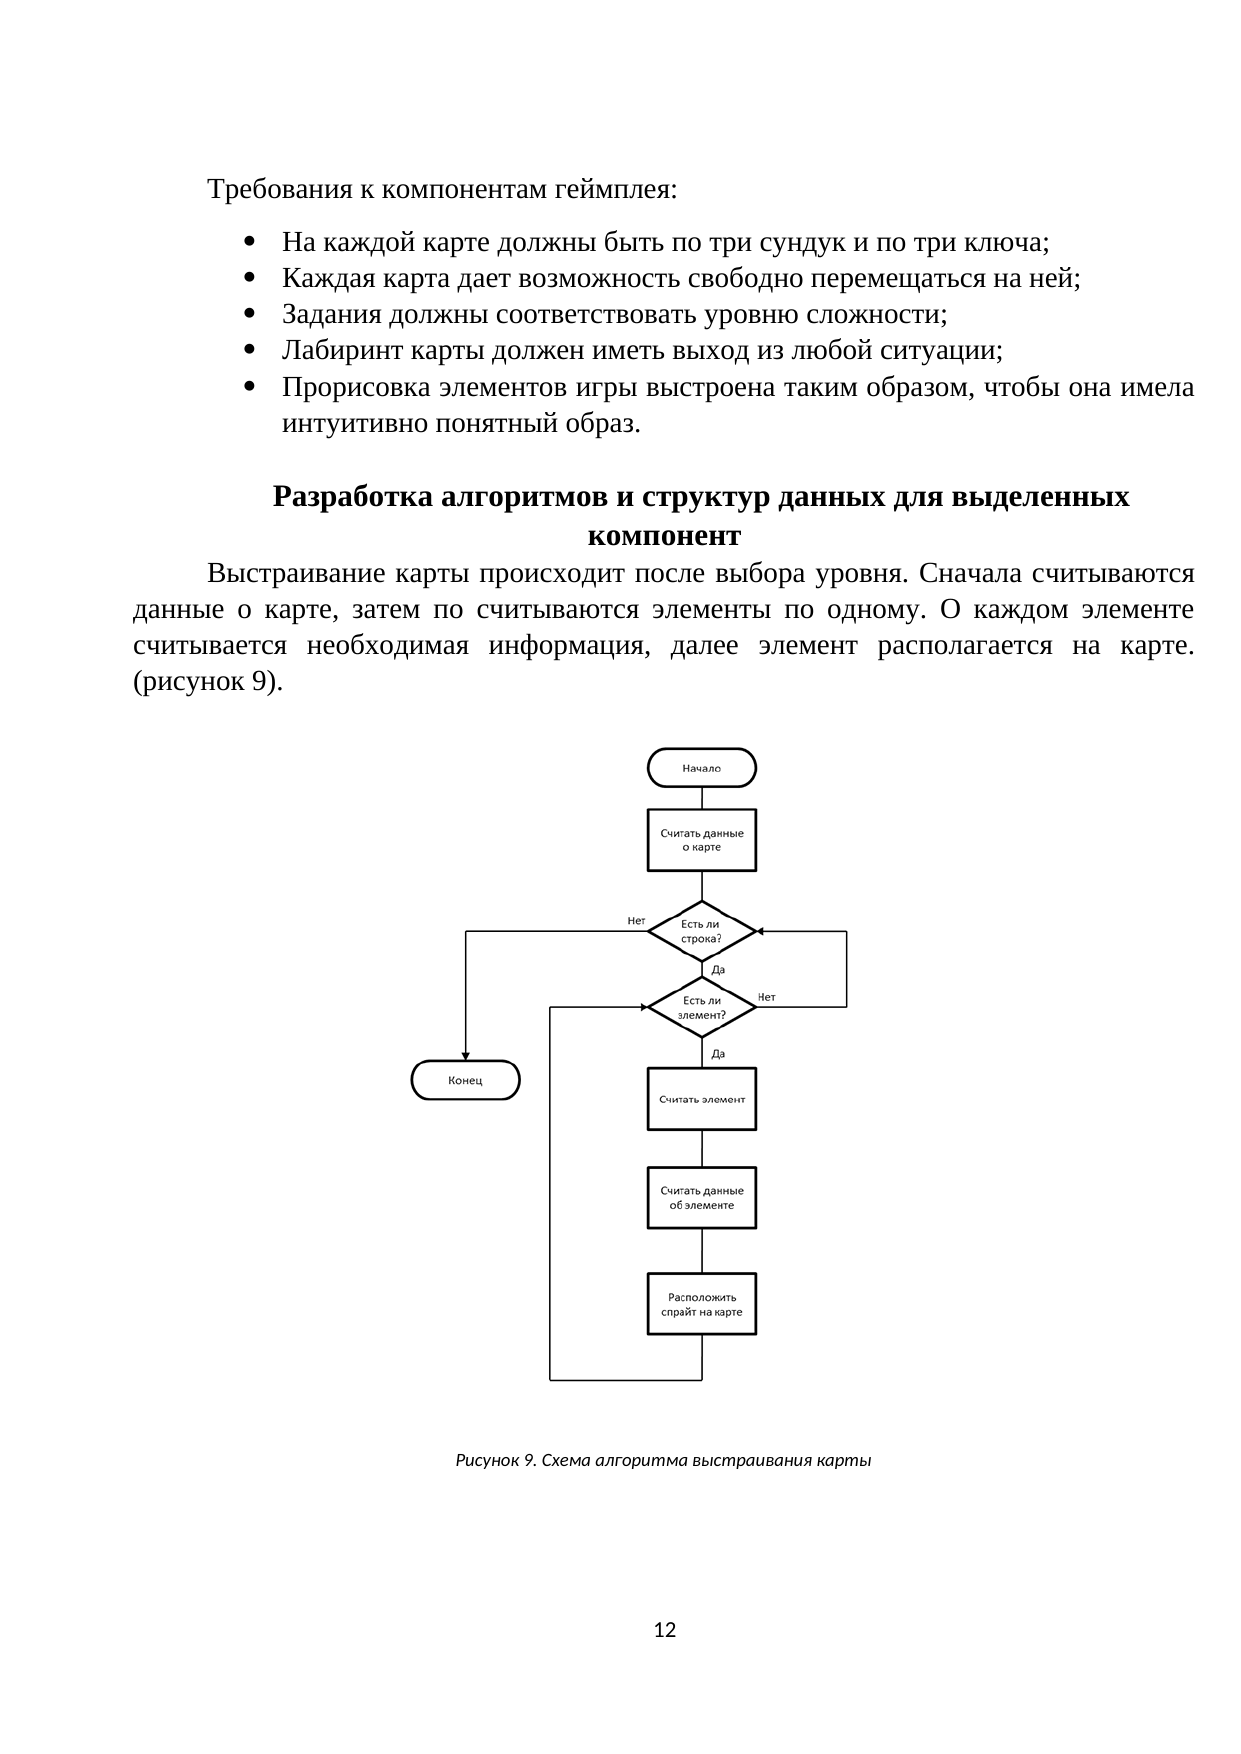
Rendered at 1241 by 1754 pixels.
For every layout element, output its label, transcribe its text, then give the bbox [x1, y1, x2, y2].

list Выстраивание карты происходит после выбора уровня. Сначала считываются данные о карте, затем по считываются элементы по одному. О каждом элементе считывается необходимая информация, далее элемент располагается на карте. (рисунок 9). [133, 555, 1196, 697]
list Каждая карта дает возможность свободно перемещаться на ней; [244, 260, 1196, 294]
text Рисунок 9. Схема алгоритма выстраивания карты [133, 1448, 1196, 1471]
list Прорисовка элементов игры выстроена таким образом, чтобы она имела интуитивно понятный образ. [244, 369, 1196, 438]
list На каждой карте должны быть по три сундук и по три ключа; [244, 224, 1196, 257]
list Разработка алгоритмов и структур данных для выделенных компонент [133, 477, 1196, 552]
text Требования к компонентам геймплея: [133, 171, 1196, 204]
list Задания должны соответствовать уровню сложности; [244, 296, 1196, 330]
list Лабиринт карты должен иметь выход из любой ситуации; [244, 332, 1196, 366]
picture [214, 699, 1189, 1429]
